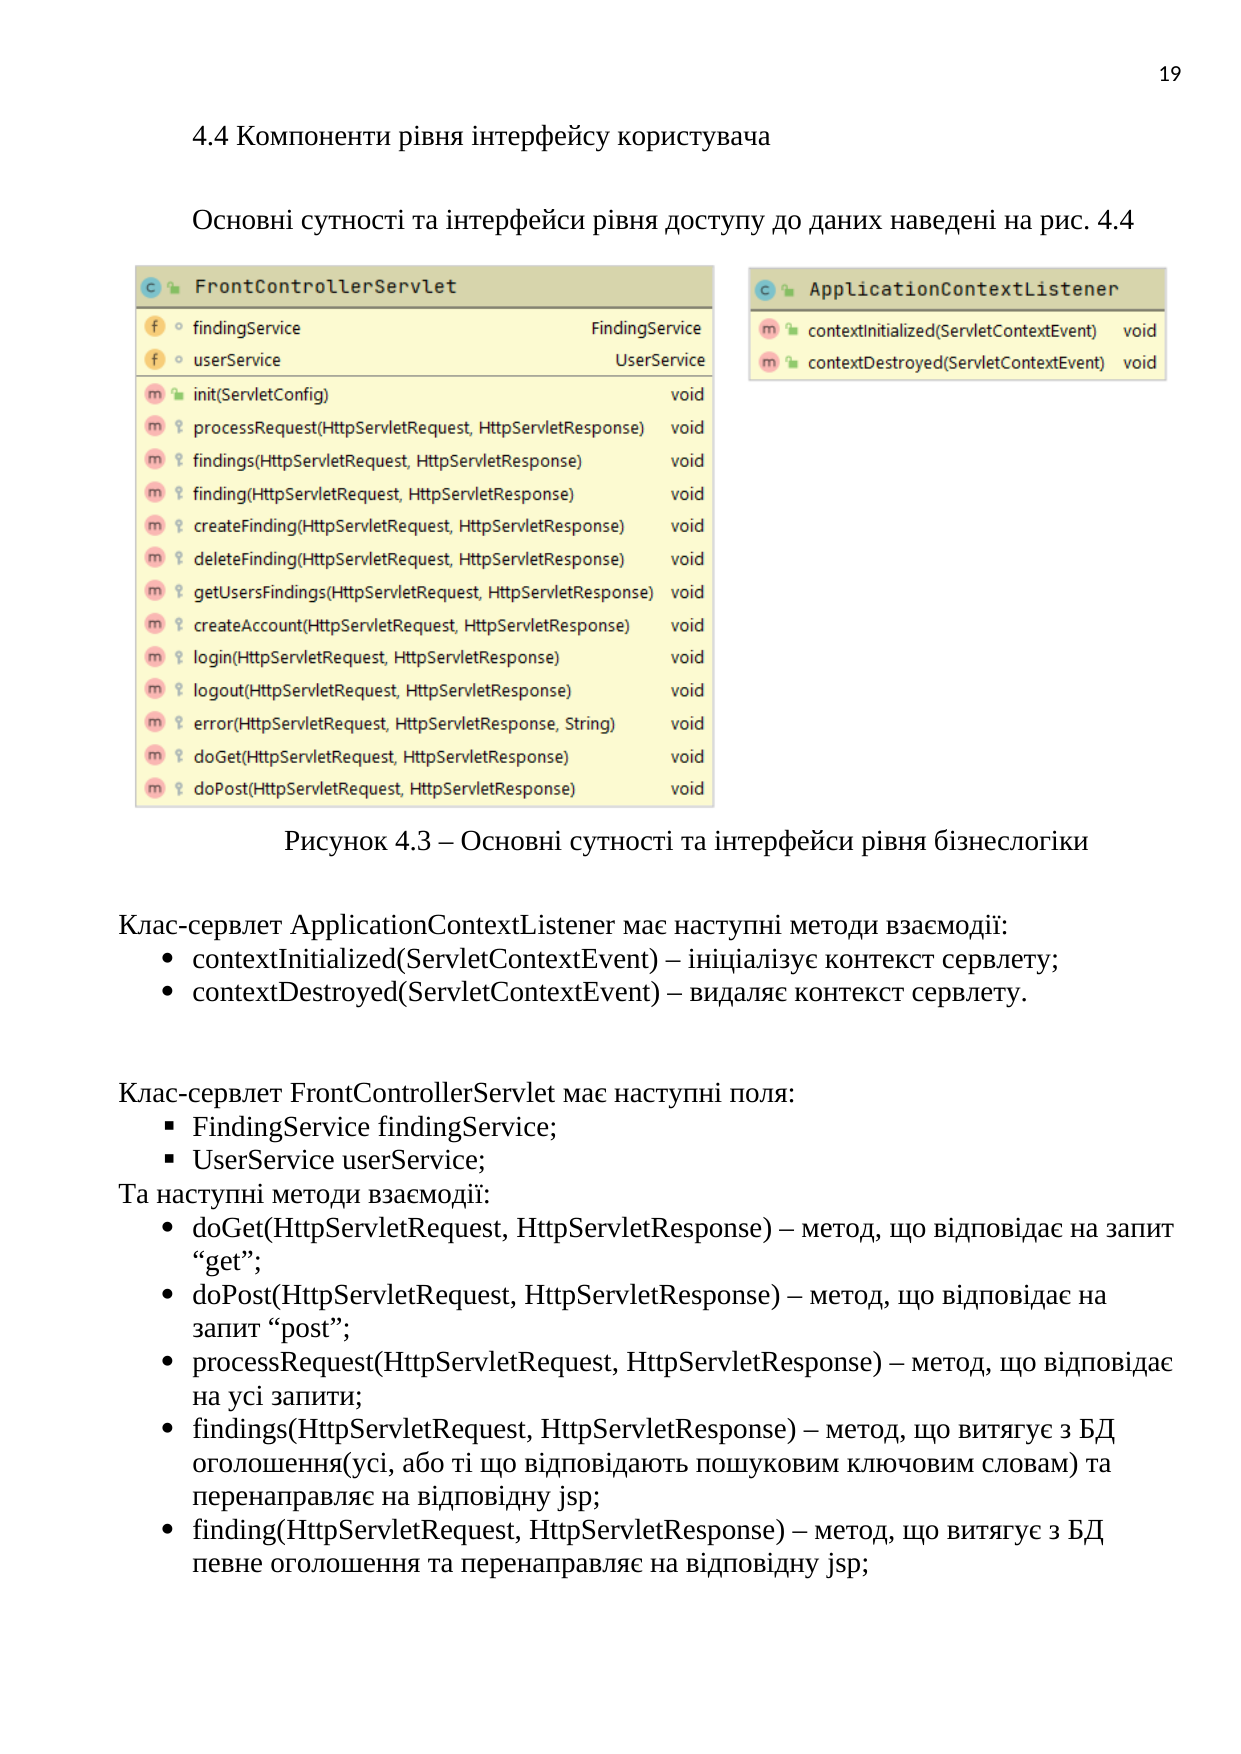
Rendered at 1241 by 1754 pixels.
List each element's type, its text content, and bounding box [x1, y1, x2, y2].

list doGet(HttpServletRequest, HttpServletResponse) – метод, що відповідає на запит “get”; [162, 1210, 1181, 1277]
list finding(HttpServletRequest, HttpServletResponse) – метод, що витягує з БД певне оголошення та перенаправляє на відповідну jsp; [162, 1512, 1181, 1579]
list contextDestroyed(ServletContextEvent) – видаляє контекст сервлету. [162, 974, 1181, 1008]
picture [118, 252, 1182, 824]
list processRequest(HttpServletRequest, HttpServletResponse) – метод, що відповідає на усі запити; [162, 1344, 1181, 1411]
list doPost(HttpServletRequest, HttpServletResponse) – метод, що відповідає на запит “post”; [162, 1277, 1181, 1344]
list FindingService findingService; [162, 1109, 1181, 1142]
list findings(HttpServletRequest, HttpServletResponse) – метод, що витягує з БД оголошення(усі, або ті що відповідають пошуковим ключовим словам) та перенаправляє на відповідну jsp; [162, 1411, 1181, 1512]
subtitle 4.4 Компоненти рівня інтерфейсу користувача [118, 118, 1181, 152]
list UserService userService; [162, 1142, 1181, 1176]
text Основні сутності та інтерфейси рівня доступу до даних наведені на рис. 4.4 [118, 202, 1181, 236]
text Клас-сервлет FrontControllerServlet має наступні поля: [118, 1075, 1181, 1109]
text Клас-сервлет ApplicationContextListener має наступні методи взаємодії: [118, 907, 1181, 941]
text Рисунок 4.3 – Основні сутності та інтерфейси рівня бізнеслогіки [118, 824, 1181, 857]
list contextInitialized(ServletContextEvent) – ініціалізує контекст сервлету; [162, 941, 1181, 974]
text Та наступні методи взаємодії: [118, 1176, 1181, 1210]
